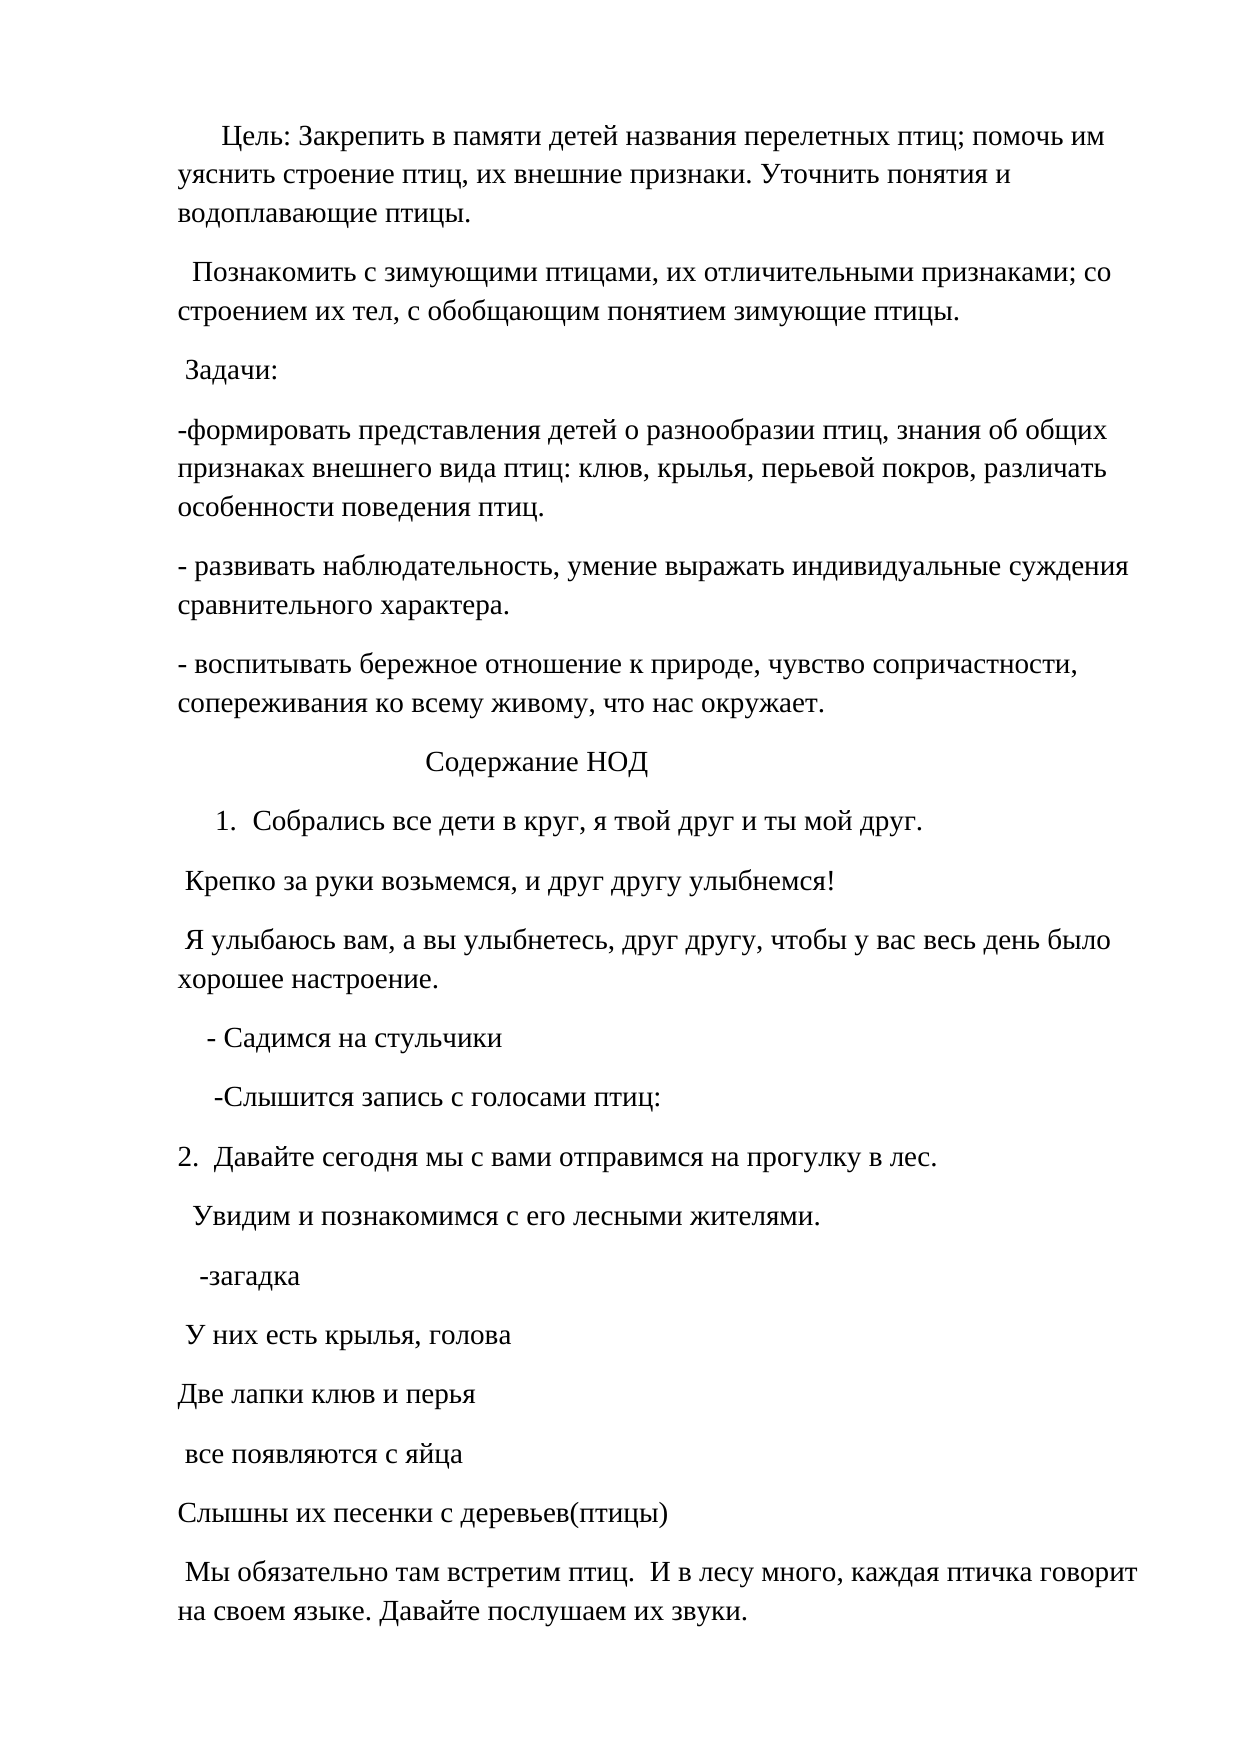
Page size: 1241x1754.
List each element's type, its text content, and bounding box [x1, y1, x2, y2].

text 2. Давайте сегодня мы с вами отправимся на прогулку в лес. [177, 1139, 1152, 1172]
text - Садимся на стульчики [177, 1020, 1152, 1054]
text -формировать представления детей о разнообразии птиц, знания об общих признаках внешнего вида птиц: клюв, крылья, перьевой покров, различать особенности поведения птиц. [177, 412, 1152, 522]
text Слышны их песенки с деревьев(птицы) [177, 1495, 1152, 1529]
text Я улыбаюсь вам, а вы улыбнетесь, друг другу, чтобы у вас весь день было хорошее настроение. [177, 922, 1152, 994]
text Две лапки клюв и перья [177, 1376, 1152, 1410]
list Собрались все дети в круг, я твой друг и ты мой друг. [215, 803, 1152, 837]
text Содержание НОД [177, 744, 1152, 778]
text все появляются с яйца [177, 1436, 1152, 1469]
text Увидим и познакомимся с его лесными жителями. [177, 1198, 1152, 1232]
text - воспитывать бережное отношение к природе, чувство сопричастности, сопереживания ко всему живому, что нас окружает. [177, 646, 1152, 718]
text Мы обязательно там встретим птиц. И в лесу много, каждая птичка говорит на своем языке. Давайте послушаем их звуки. [177, 1554, 1152, 1627]
text Задачи: [177, 352, 1152, 386]
text Крепко за руки возьмемся, и друг другу улыбнемся! [177, 863, 1152, 896]
text -загадка [177, 1258, 1152, 1291]
text Цель: Закрепить в памяти детей названия перелетных птиц; помочь им уяснить строение птиц, их внешние признаки. Уточнить понятия и водоплавающие птицы. [177, 118, 1152, 229]
text У них есть крылья, голова [177, 1317, 1152, 1351]
text - развивать наблюдательность, умение выражать индивидуальные суждения сравнительного характера. [177, 548, 1152, 620]
text Познакомить с зимующими птицами, их отличительными признаками; со строением их тел, с обобщающим понятием зимующие птицы. [177, 254, 1152, 327]
text -Слышится запись с голосами птиц: [177, 1079, 1152, 1113]
